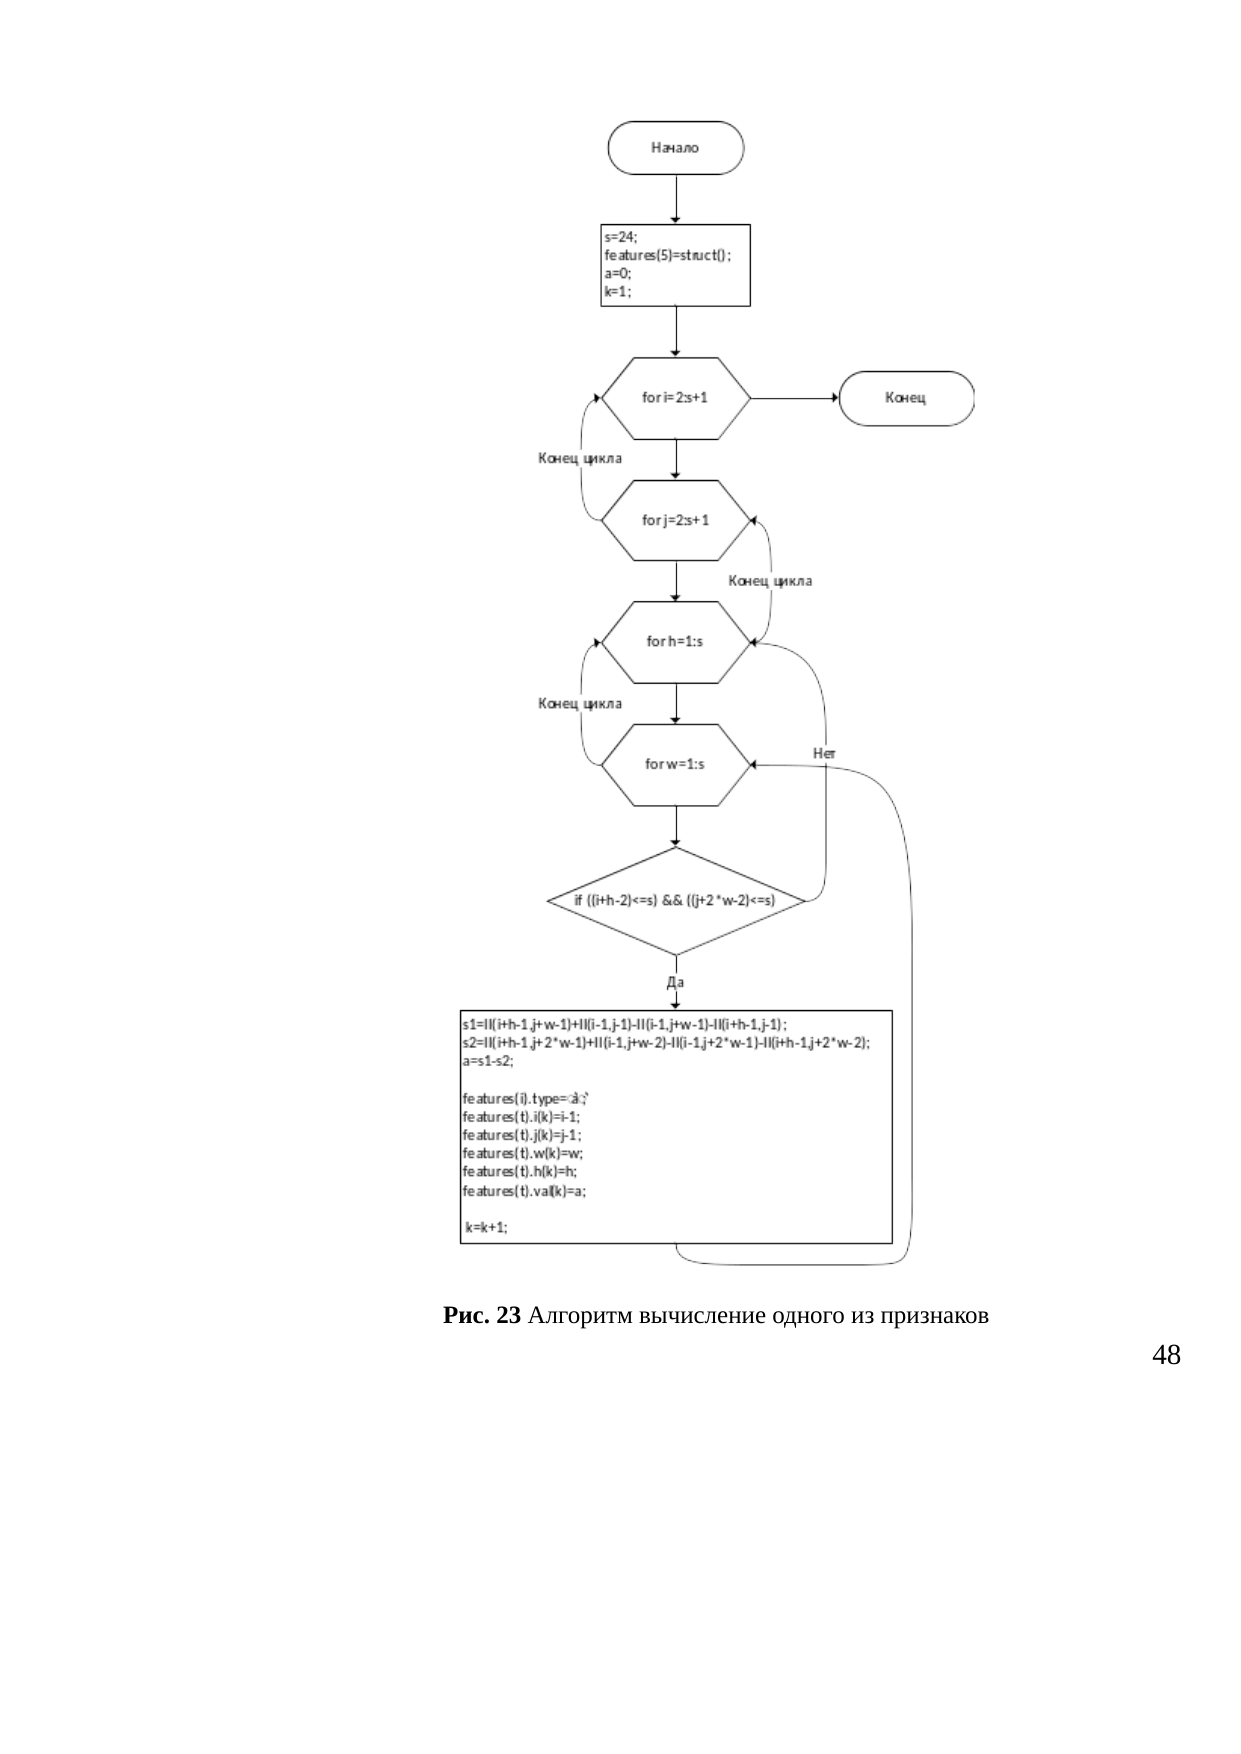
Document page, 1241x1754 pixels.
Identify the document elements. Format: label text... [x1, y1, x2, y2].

text Рис. 23 Алгоритм вычисление одного из признаков [177, 1301, 1181, 1329]
